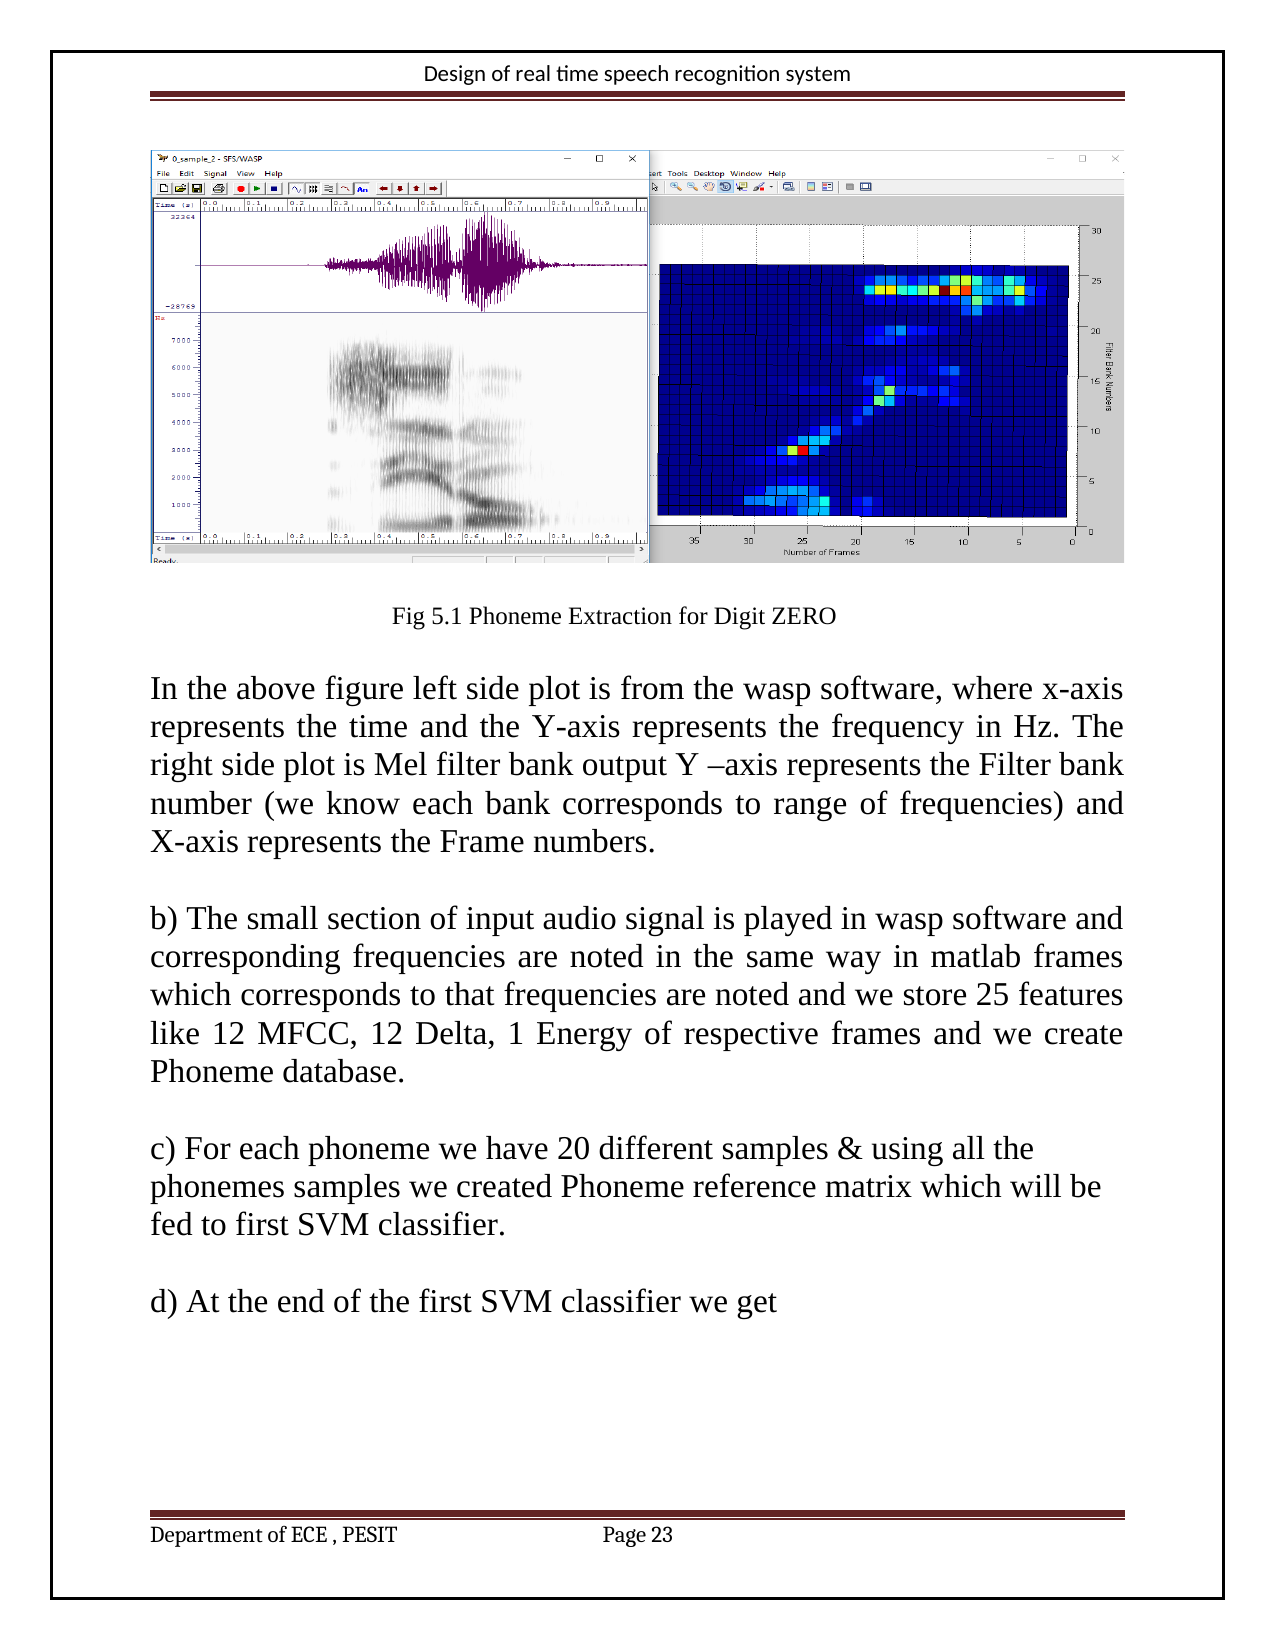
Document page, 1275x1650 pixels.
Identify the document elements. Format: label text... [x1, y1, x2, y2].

text In the above figure left side plot is from the wasp software, where x-axis represents the time and the Y-axis represents the frequency in Hz. The right side plot is Mel filter bank output Y –axis represents the Filter bank number (we know each bank corresponds to range of frequencies) and X-axis represents the Frame numbers. [150, 668, 1125, 859]
picture [150, 150, 1125, 563]
text c) For each phoneme we have 20 different samples & using all the phonemes samples we created Phoneme reference matrix which will be fed to first SVM classifier. [150, 1128, 1125, 1243]
text Fig 5.1 Phoneme Extraction for Digit ZERO [150, 601, 1125, 629]
text b) The small section of input audio signal is played in wasp software and corresponding frequencies are noted in the same way in matlab frames which corresponds to that frequencies are noted and we store 25 features like 12 MFCC, 12 Delta, 1 Energy of respective frames and we create Phoneme database. [150, 898, 1125, 1089]
text d) At the end of the first SVM classifier we get [150, 1281, 1125, 1319]
